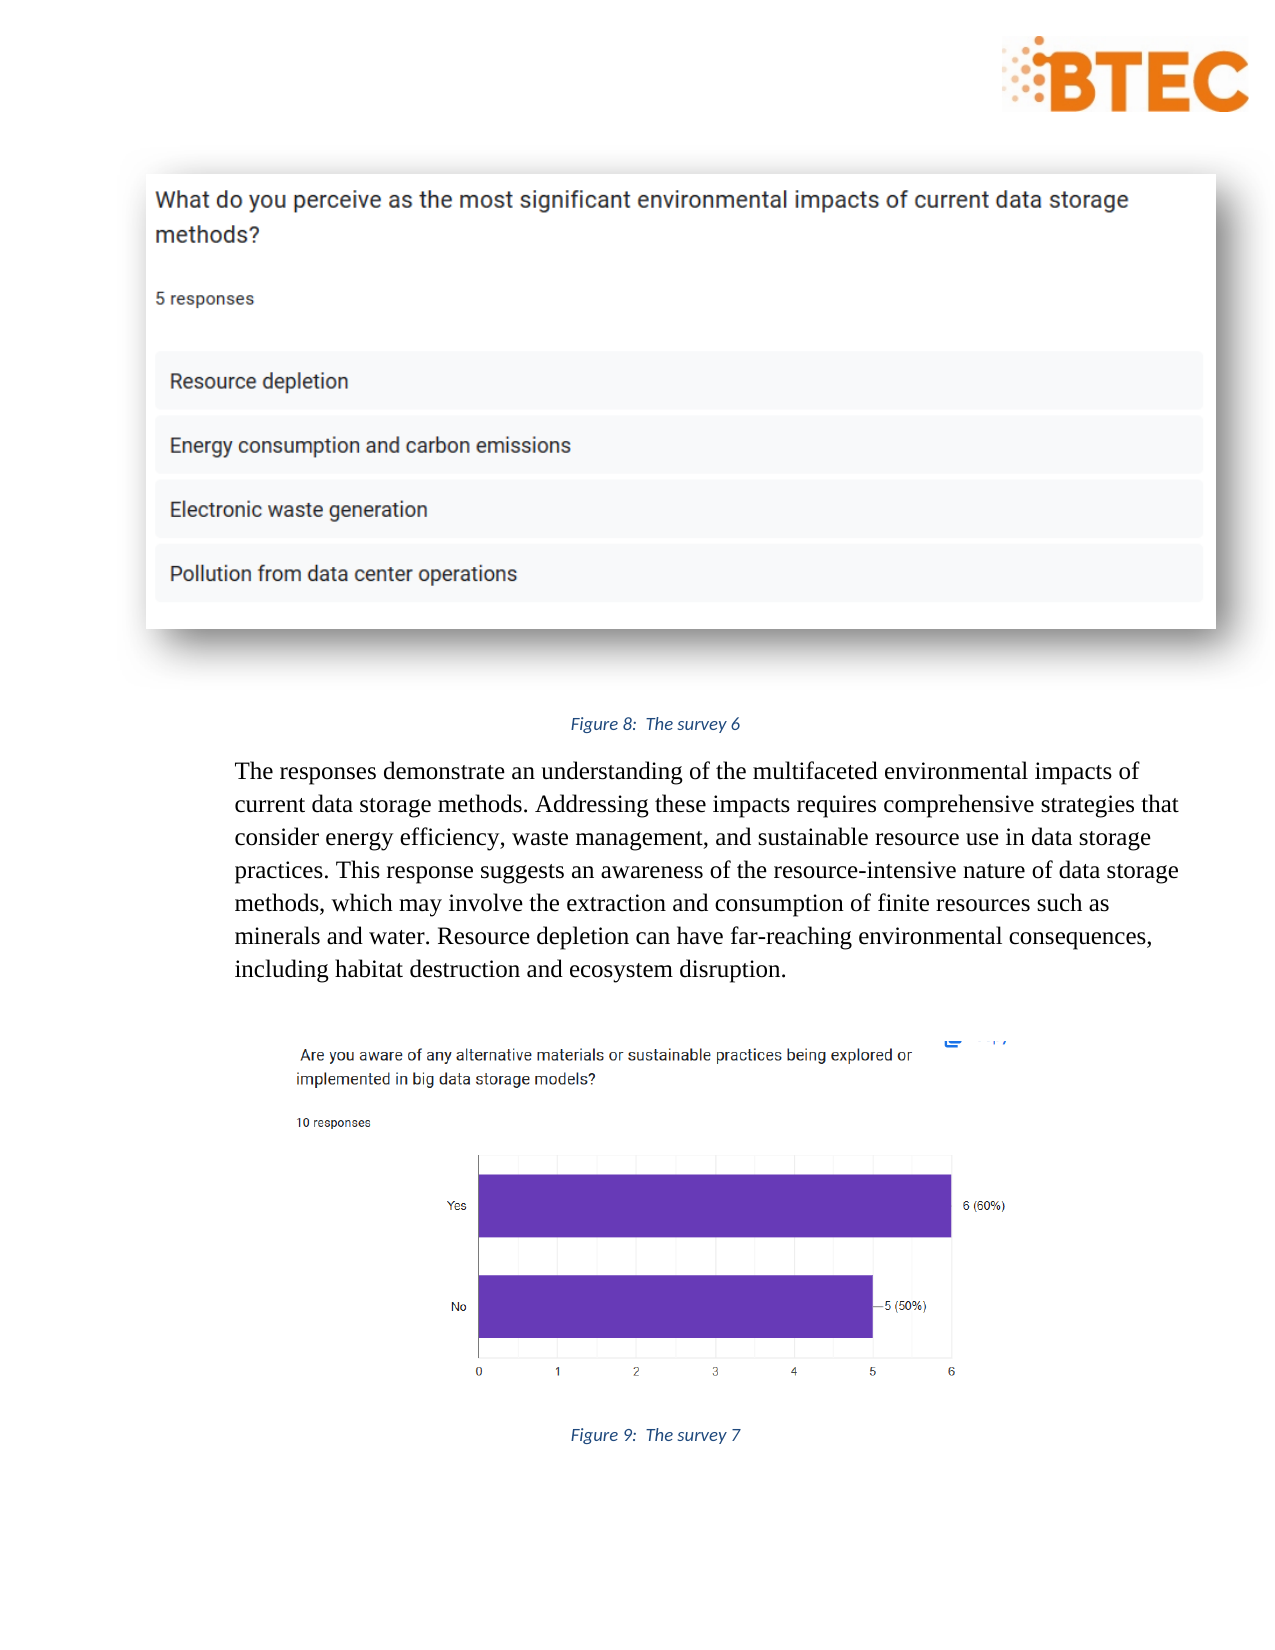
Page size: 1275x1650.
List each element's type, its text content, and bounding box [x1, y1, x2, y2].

picture [295, 1041, 1018, 1399]
text Figure 9: The survey 7 [122, 1423, 1191, 1446]
picture [146, 174, 1216, 629]
text Figure 8: The survey 6 [122, 713, 1191, 736]
list The responses demonstrate an understanding of the multifaceted environmental impacts of current data storage methods. Addressing these impacts requires comprehensive strategies that consider energy efficiency, waste management, and sustainable resource use in data storage practices. This response suggests an awareness of the resource-intensive nature of data storage methods, which may involve the extraction and consumption of finite resources such as minerals and water. Resource depletion can have far-reaching environmental consequences, including habitat destruction and ecosystem disruption. [234, 756, 1191, 983]
picture [1001, 36, 1249, 112]
